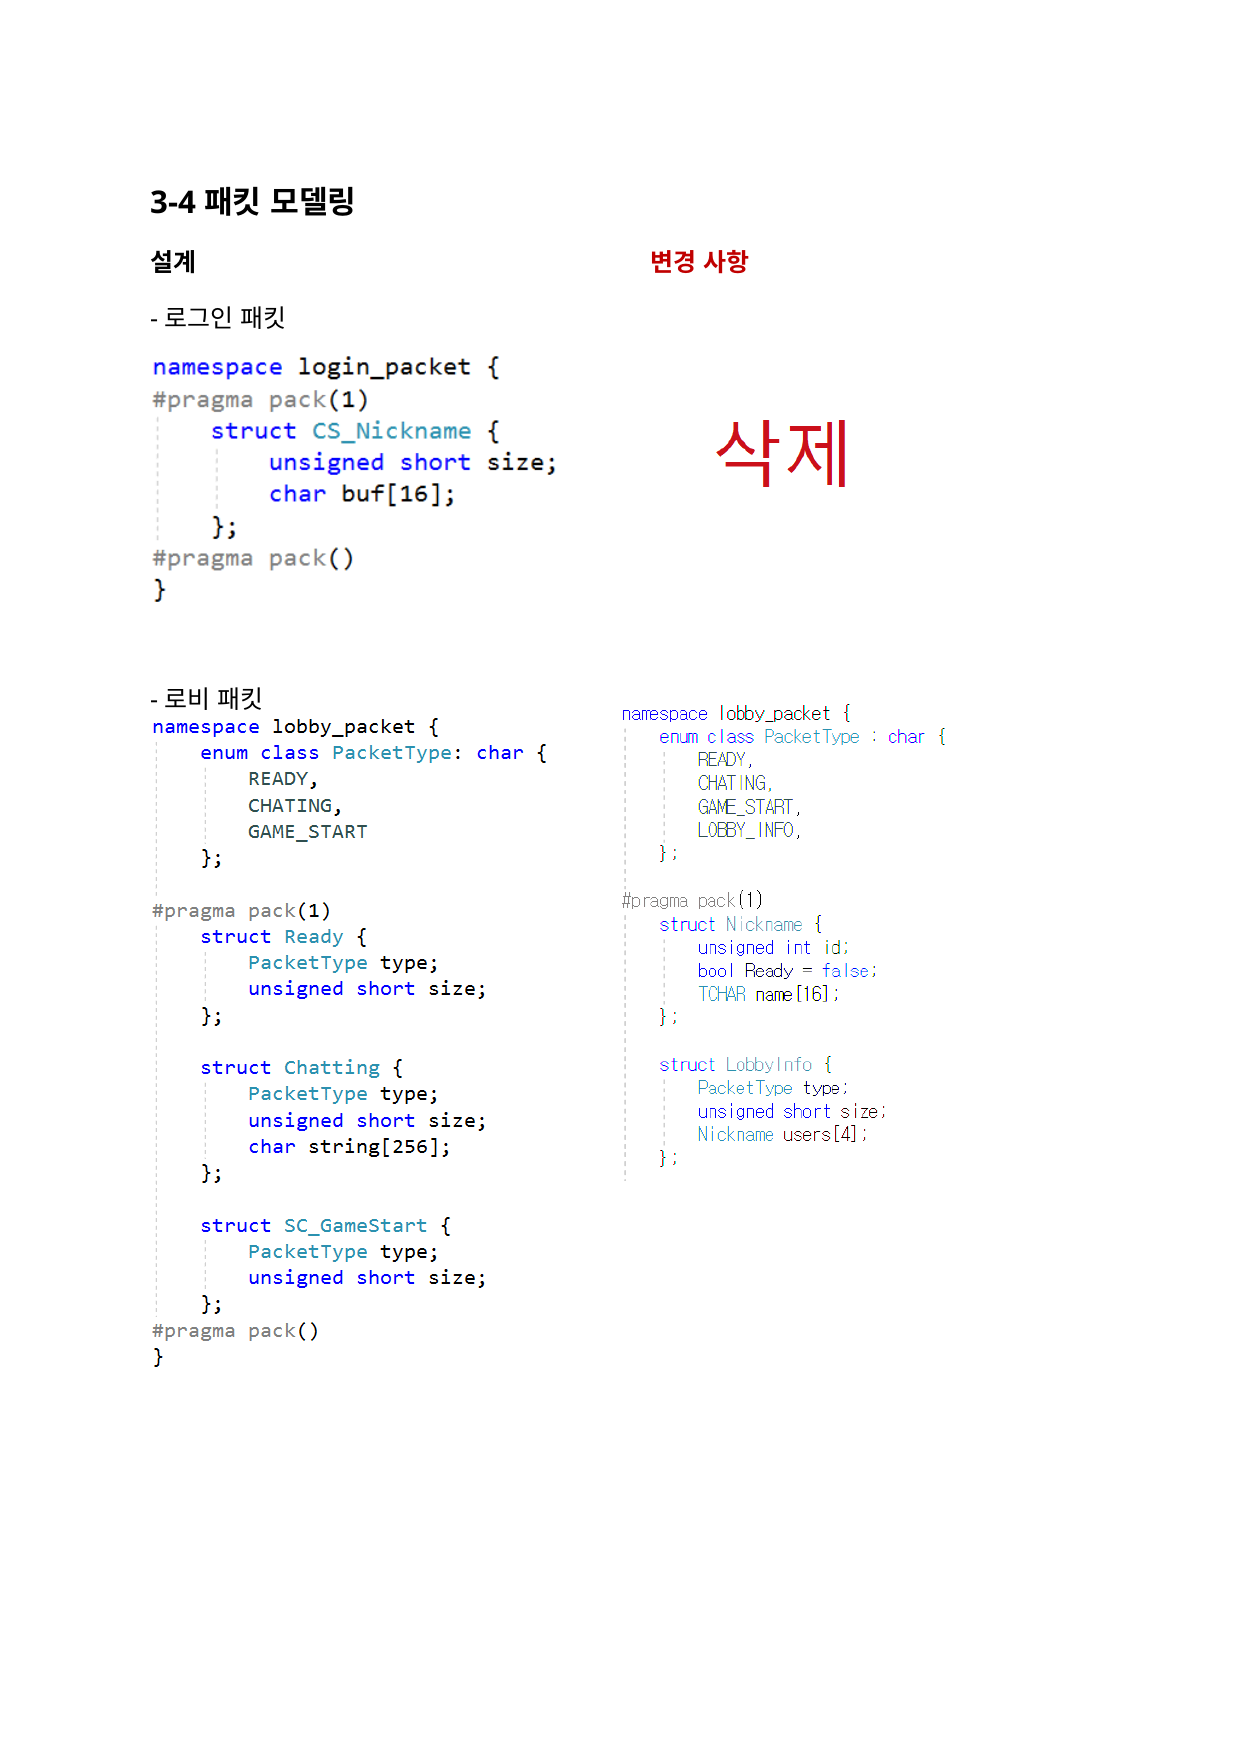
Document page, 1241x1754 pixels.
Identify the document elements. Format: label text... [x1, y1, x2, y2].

picture [636, 319, 940, 579]
picture [150, 354, 581, 608]
text - 로그인 패킷 [150, 298, 1090, 335]
picture [150, 717, 567, 1371]
text 3-4 패킷 모델링 [150, 177, 1090, 223]
text - 로비 패킷 [150, 680, 1090, 716]
text 설계 변경 사항 [150, 243, 1090, 279]
picture [620, 702, 984, 1181]
